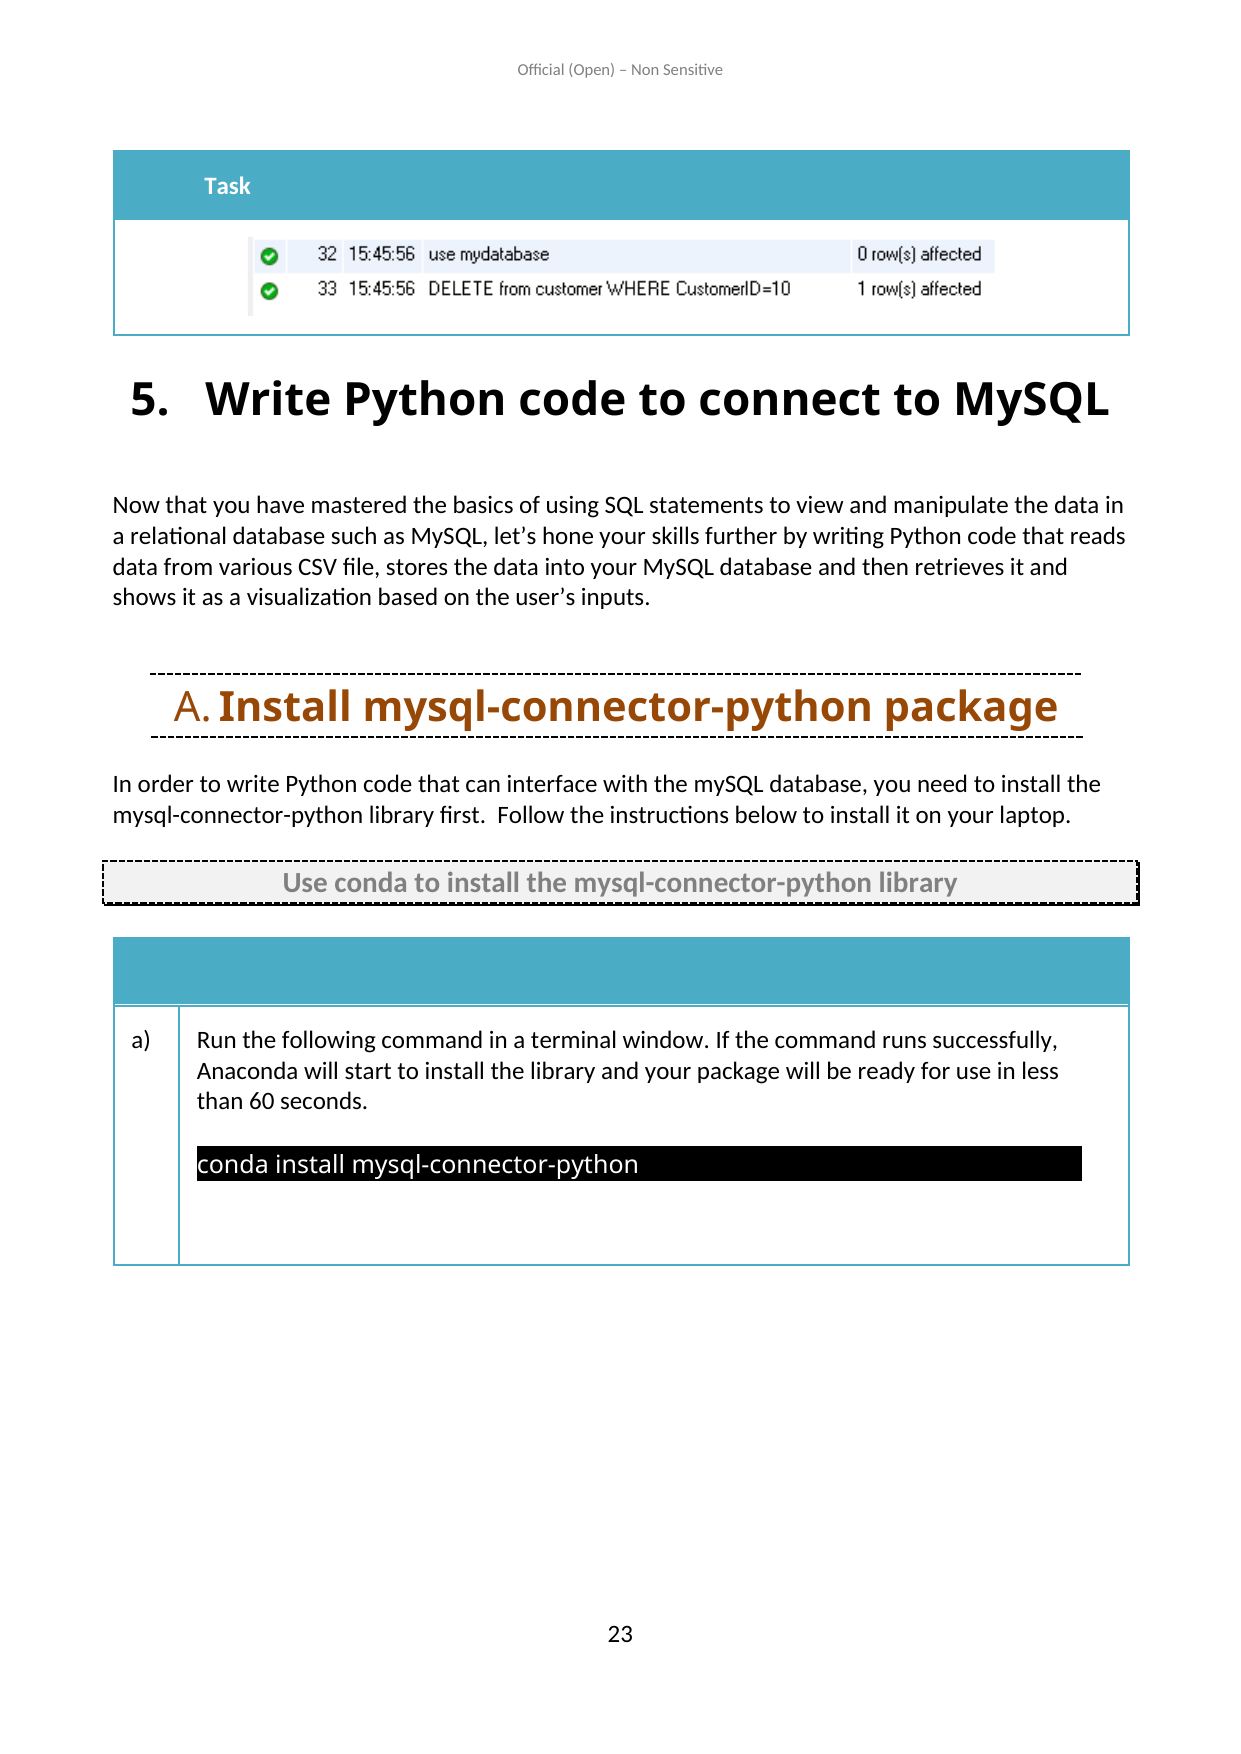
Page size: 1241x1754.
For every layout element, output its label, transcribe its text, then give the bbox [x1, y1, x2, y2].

text In order to write Python code that can interface with the mySQL database, you need to install the mysql-connector-python library first. Follow the instructions below to install it on your laptop. [112, 768, 1128, 829]
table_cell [180, 1007, 1128, 1264]
table_header [179, 939, 1128, 1004]
text Now that you have mastered the basics of using SQL statements to view and manipulate the data in a relational database such as MySQL, let’s hone your skills further by writing Python code that reads data from various CSV file, stores the data into your MySQL database and then retrieves it and shows it as a visualization based on the user’s inputs. [112, 490, 1128, 612]
table_cell [115, 220, 1128, 334]
picture [247, 237, 995, 316]
table_header Task [186, 152, 1128, 218]
subtitle Use conda to install the mysql-connector-python library [102, 860, 1138, 904]
table_cell [115, 1007, 178, 1264]
table_header [115, 152, 186, 218]
subtitle Write Python code to connect to MySQL [112, 366, 1128, 429]
table_header [115, 939, 179, 1004]
subtitle Install mysql-connector-python package [150, 673, 1083, 738]
